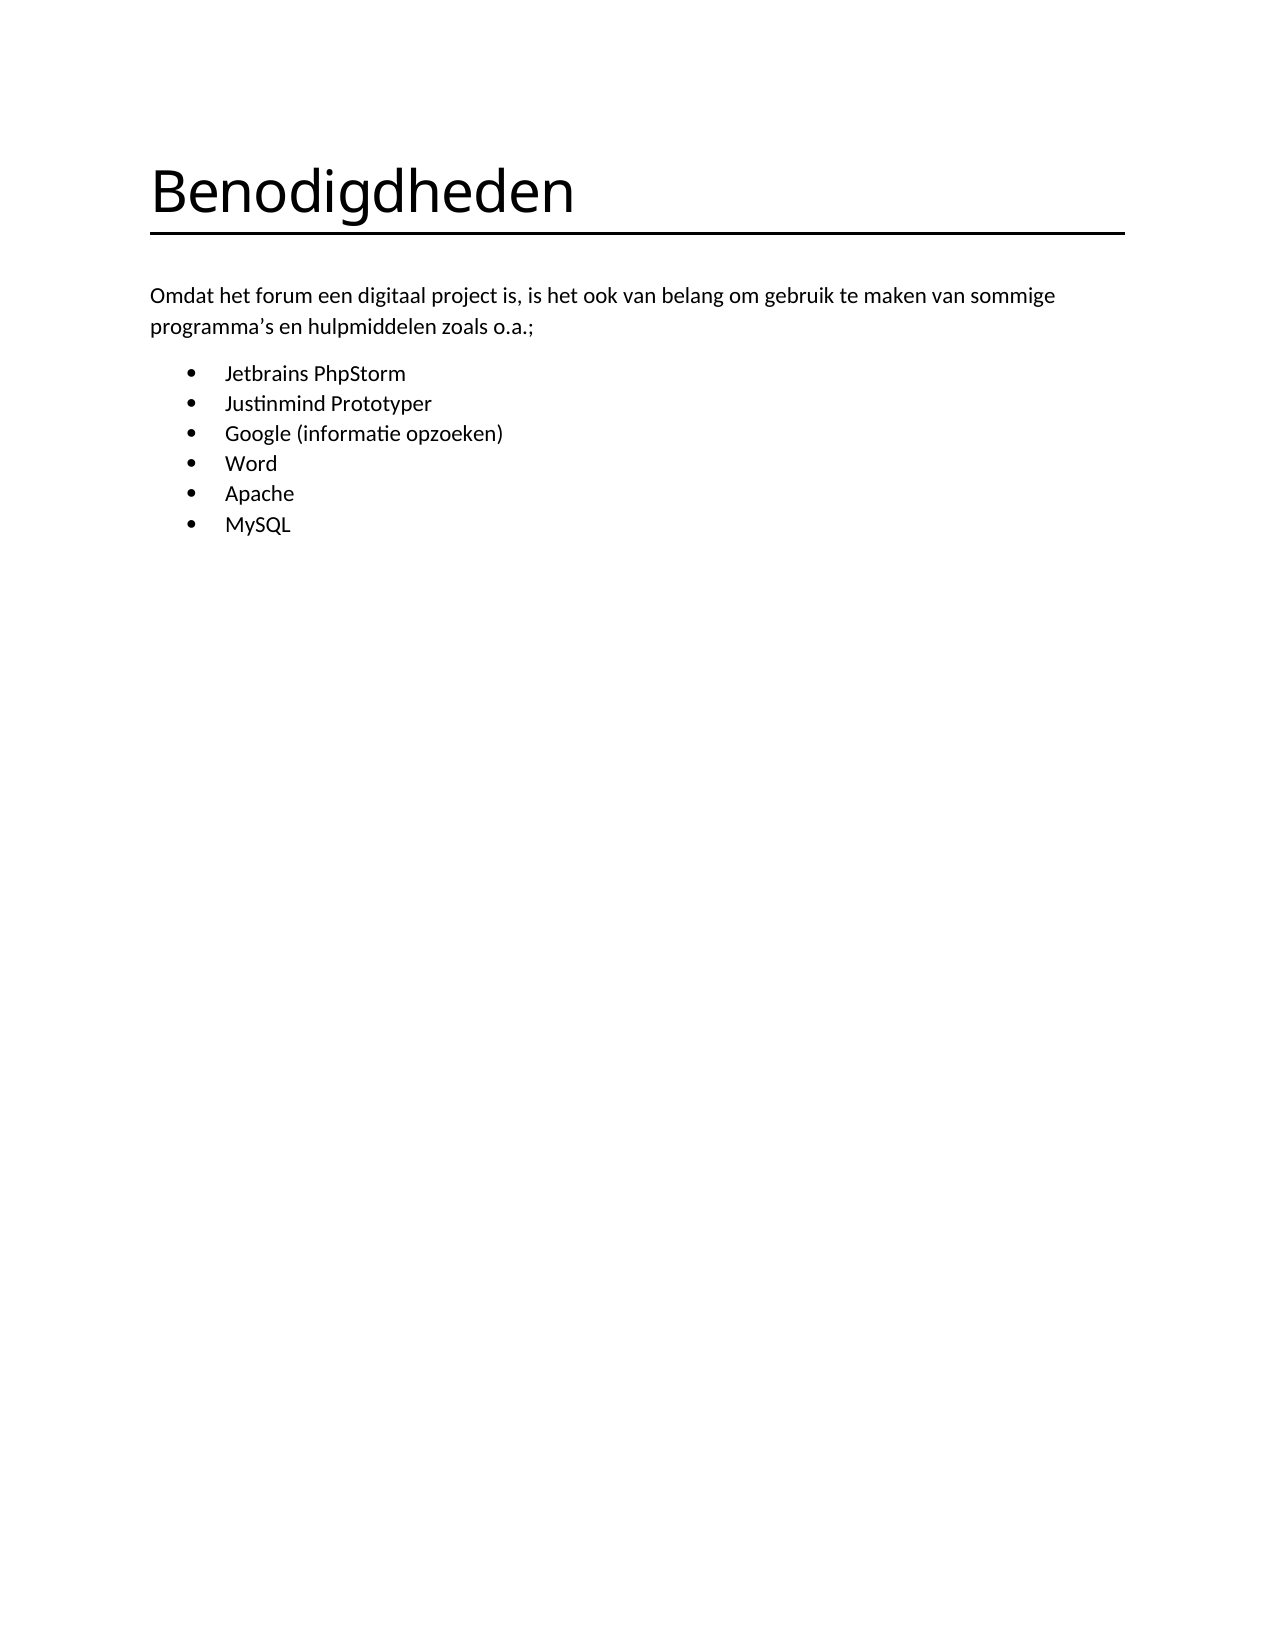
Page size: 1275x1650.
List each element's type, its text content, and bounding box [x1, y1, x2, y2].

list MySQL [187, 510, 1125, 538]
list Google (informatie opzoeken) [187, 419, 1125, 447]
list Jetbrains PhpStorm [187, 359, 1125, 387]
text Omdat het forum een digitaal project is, is het ook van belang om gebruik te maken van sommige programma’s en hulpmiddelen zoals o.a.; [150, 282, 1125, 340]
list Justinmind Prototyper [187, 389, 1125, 417]
list Word [187, 449, 1125, 477]
title Benodigdheden [150, 150, 1125, 232]
list Apache [187, 479, 1125, 507]
